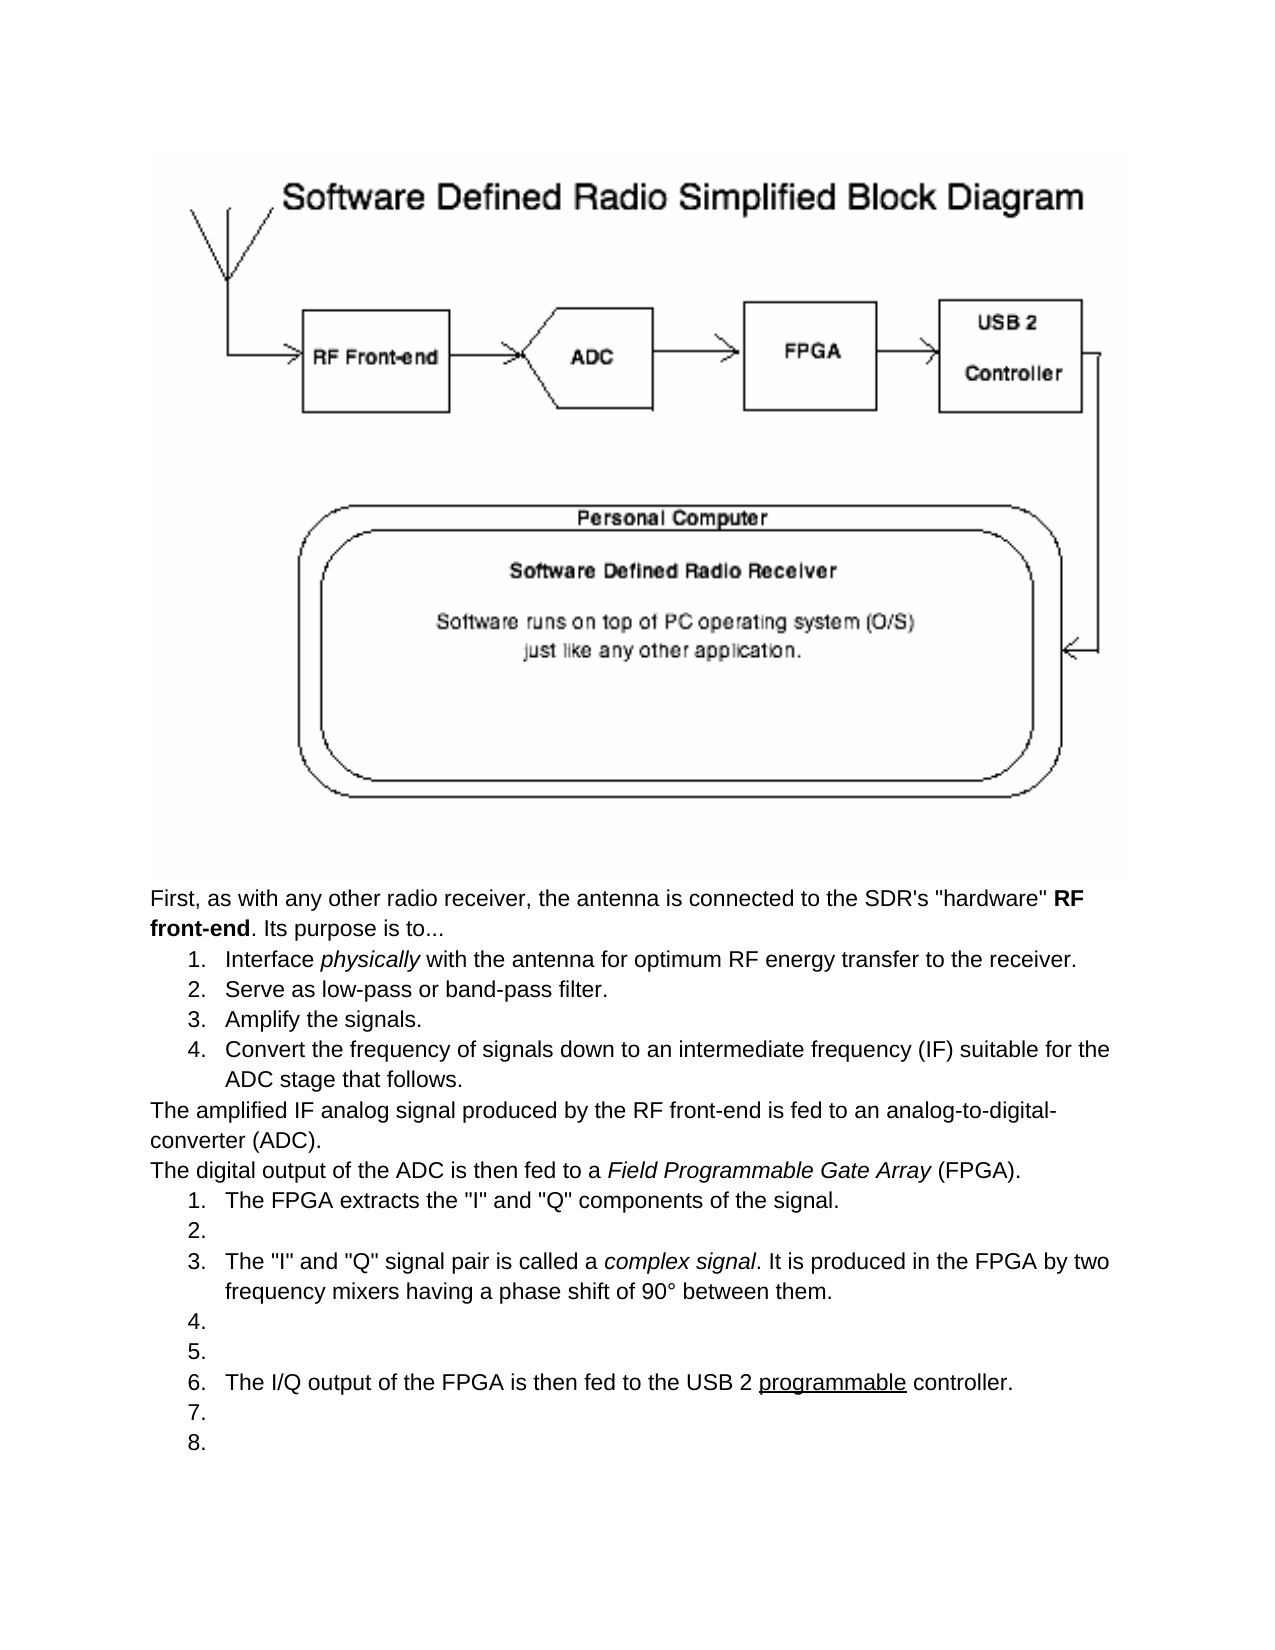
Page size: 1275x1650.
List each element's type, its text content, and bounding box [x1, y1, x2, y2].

list The I/Q output of the FPGA is then fed to the USB 2 programmable controller. [187, 1368, 1125, 1395]
text First, as with any other radio receiver, the antenna is connected to the SDR's "hardware" RF front-end. Its purpose is to... [150, 885, 1125, 942]
list Convert the frequency of signals down to an intermediate frequency (IF) suitable for the ADC stage that follows. [187, 1036, 1125, 1093]
list Amplify the signals. [187, 1006, 1125, 1032]
text The digital output of the ADC is then fed to a Field Programmable Gate Array (FPGA). [150, 1157, 1125, 1183]
list The "I" and "Q" signal pair is called a complex signal. It is produced in the FPGA by two frequency mixers having a phase shift of 90° between them. [187, 1248, 1125, 1304]
text The amplified IF analog signal produced by the RF front-end is fed to an analog-to-digital-converter (ADC). [150, 1097, 1125, 1153]
list Interface physically with the antenna for optimum RF energy transfer to the receiver. [187, 946, 1125, 972]
list The FPGA extracts the "I" and "Q" components of the signal. [187, 1187, 1125, 1213]
picture [150, 150, 1125, 882]
list Serve as low-pass or band-pass filter. [187, 976, 1125, 1002]
